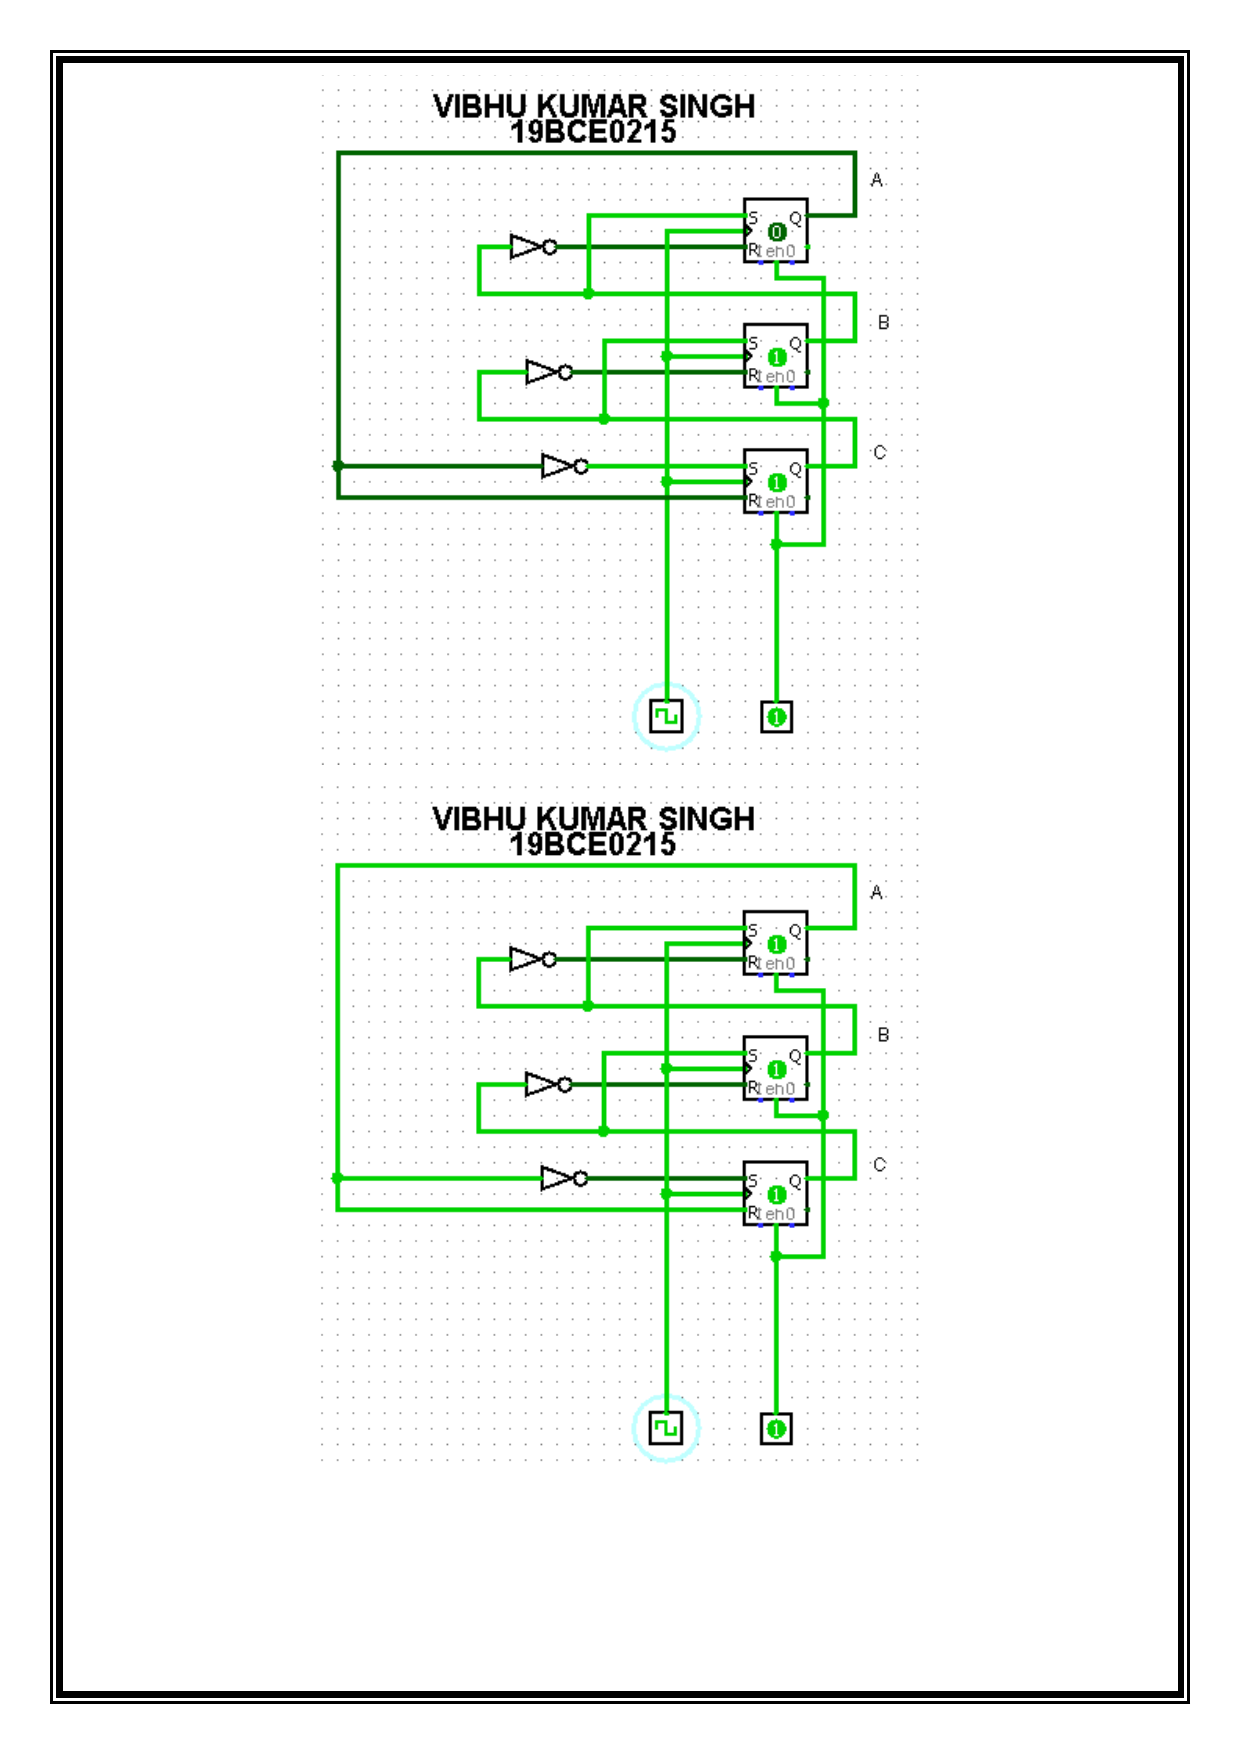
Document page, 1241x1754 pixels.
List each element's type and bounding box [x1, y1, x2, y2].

picture [310, 783, 931, 1469]
picture [313, 75, 928, 765]
